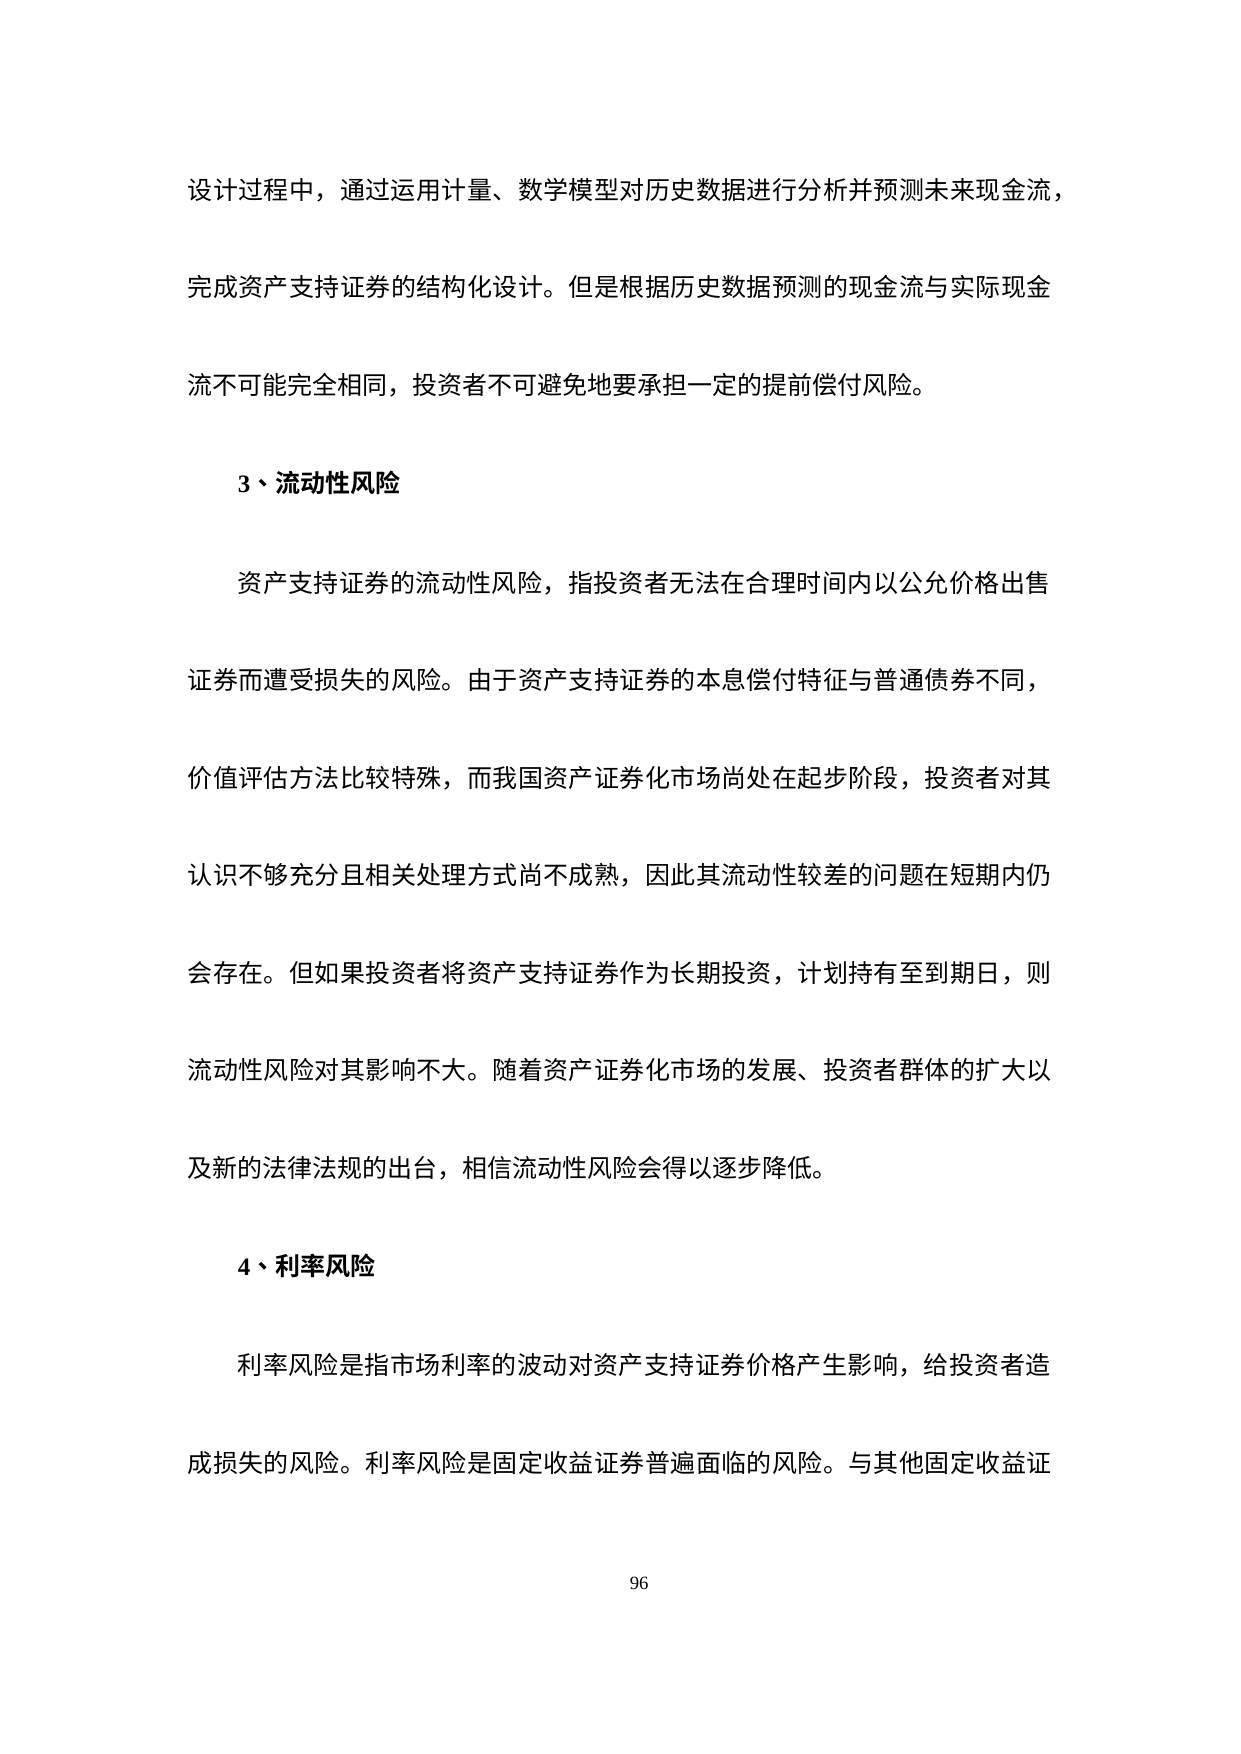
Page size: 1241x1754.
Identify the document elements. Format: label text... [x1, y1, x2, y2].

text 资产支持证券的流动性风险，指投资者无法在合理时间内以公允价格出售证券而遭受损失的风险。由于资产支持证券的本息偿付特征与普通债券不同，价值评估方法比较特殊，而我国资产证券化市场尚处在起步阶段，投资者对其认识不够充分且相关处理方式尚不成熟，因此其流动性较差的问题在短期内仍会存在。但如果投资者将资产支持证券作为长期投资，计划持有至到期日，则流动性风险对其影响不大。随着资产证券化市场的发展、投资者群体的扩大以及新的法律法规的出台，相信流动性风险会得以逐步降低。 [187, 549, 1053, 1199]
subtitle 3、流动性风险 [187, 450, 1053, 515]
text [187, 1331, 1053, 1494]
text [187, 156, 1053, 416]
subtitle 4、利率风险 [187, 1233, 1053, 1298]
